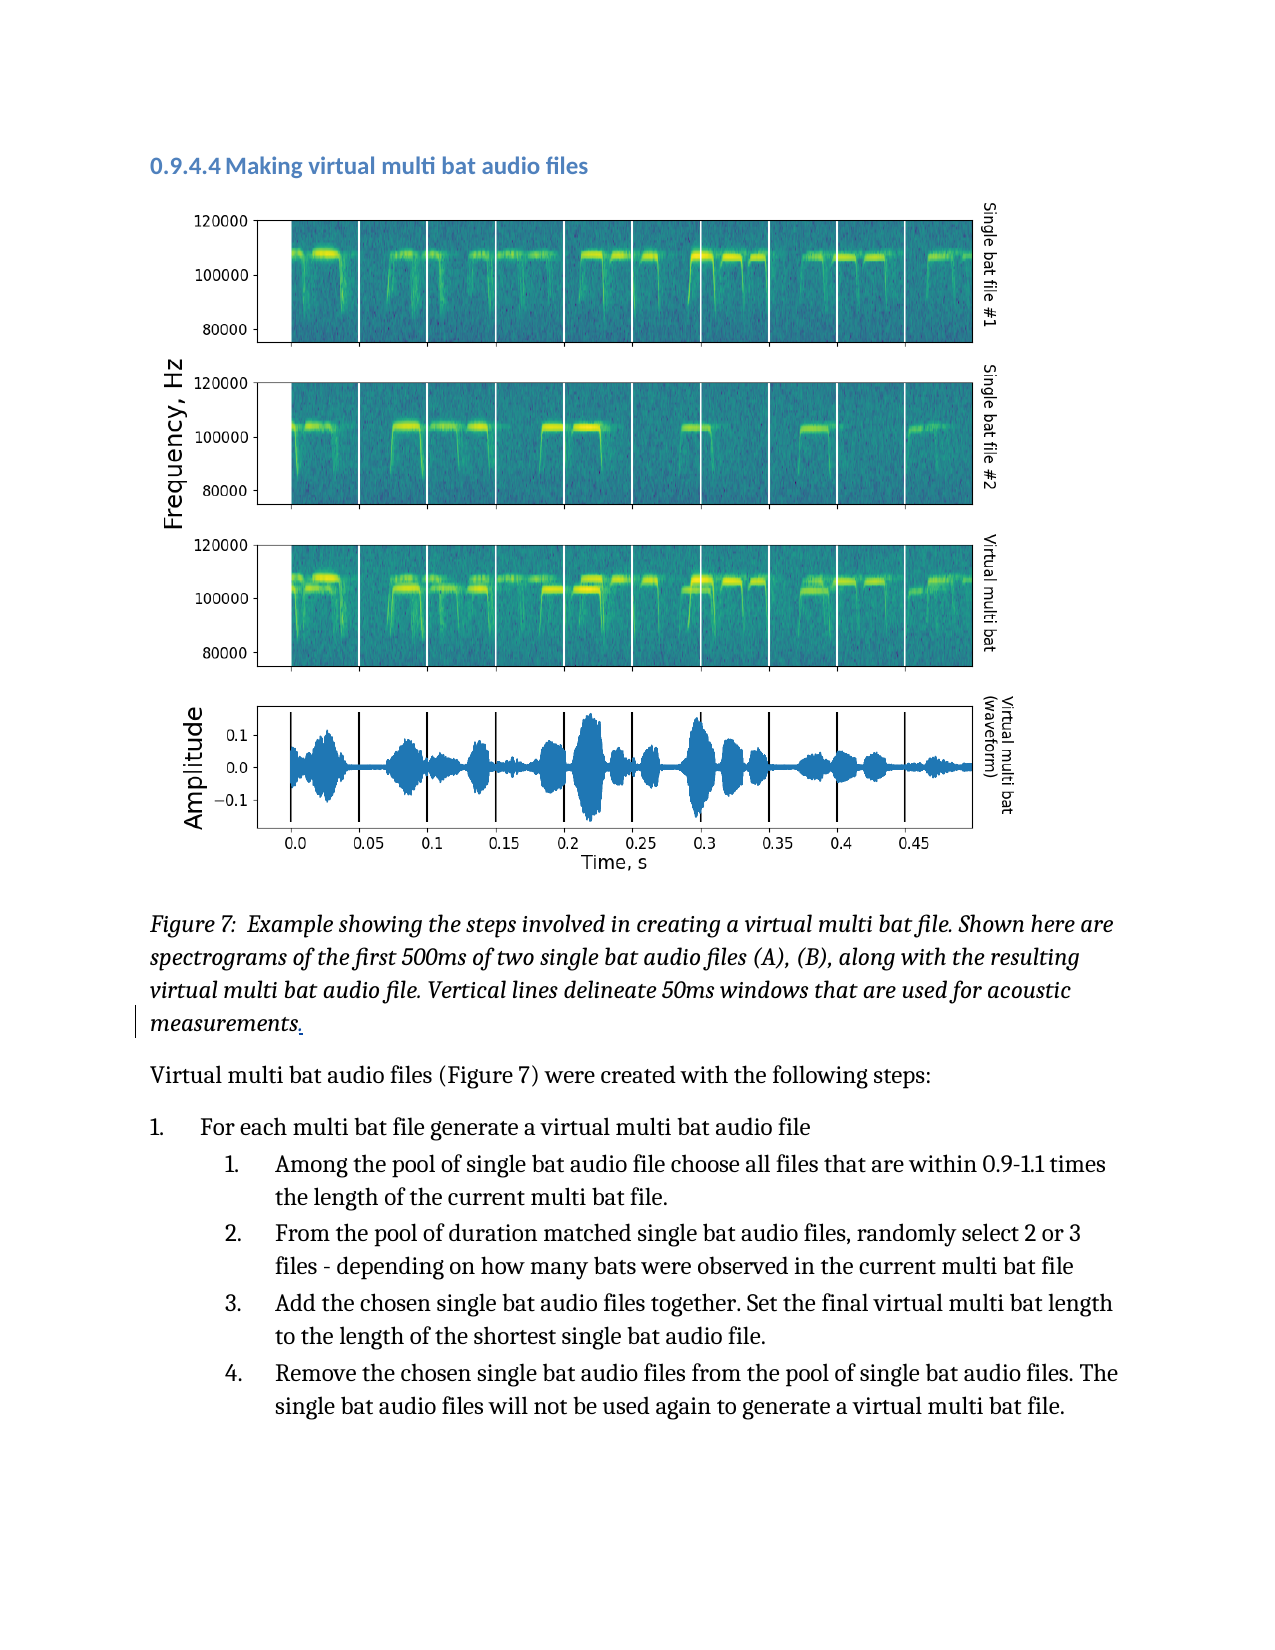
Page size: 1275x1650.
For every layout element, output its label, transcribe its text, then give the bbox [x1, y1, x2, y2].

text Figure 7: Example showing the steps involved in creating a virtual multi bat file. Shown here are spectrograms of the first 500ms of two single bat audio files (A), (B), along with the resulting virtual multi bat audio file. Vertical lines delineate 50ms windows that are used for acoustic measurements [150, 910, 1125, 1038]
list From the pool of duration matched single bat audio files, randomly select 2 or 3 files - depending on how many bats were observed in the current multi bat file [225, 1219, 1125, 1281]
list For each multi bat file generate a virtual multi bat audio file [150, 1113, 1125, 1141]
picture [150, 185, 1025, 885]
list Add the chosen single bat audio files together. Set the final virtual multi bat length to the length of the shortest single bat audio file. [225, 1289, 1125, 1351]
list Among the pool of single bat audio file choose all files that are within 0.9-1.1 times the length of the current multi bat file. [225, 1149, 1125, 1211]
list Remove the chosen single bat audio files from the pool of single bat audio files. The single bat audio files will not be used again to generate a virtual multi bat file. [225, 1359, 1125, 1421]
text Virtual multi bat audio files (Figure 7) were created with the following steps: [150, 1061, 1125, 1090]
subtitle 0.9.4.4 Making virtual multi bat audio files [150, 150, 1125, 181]
